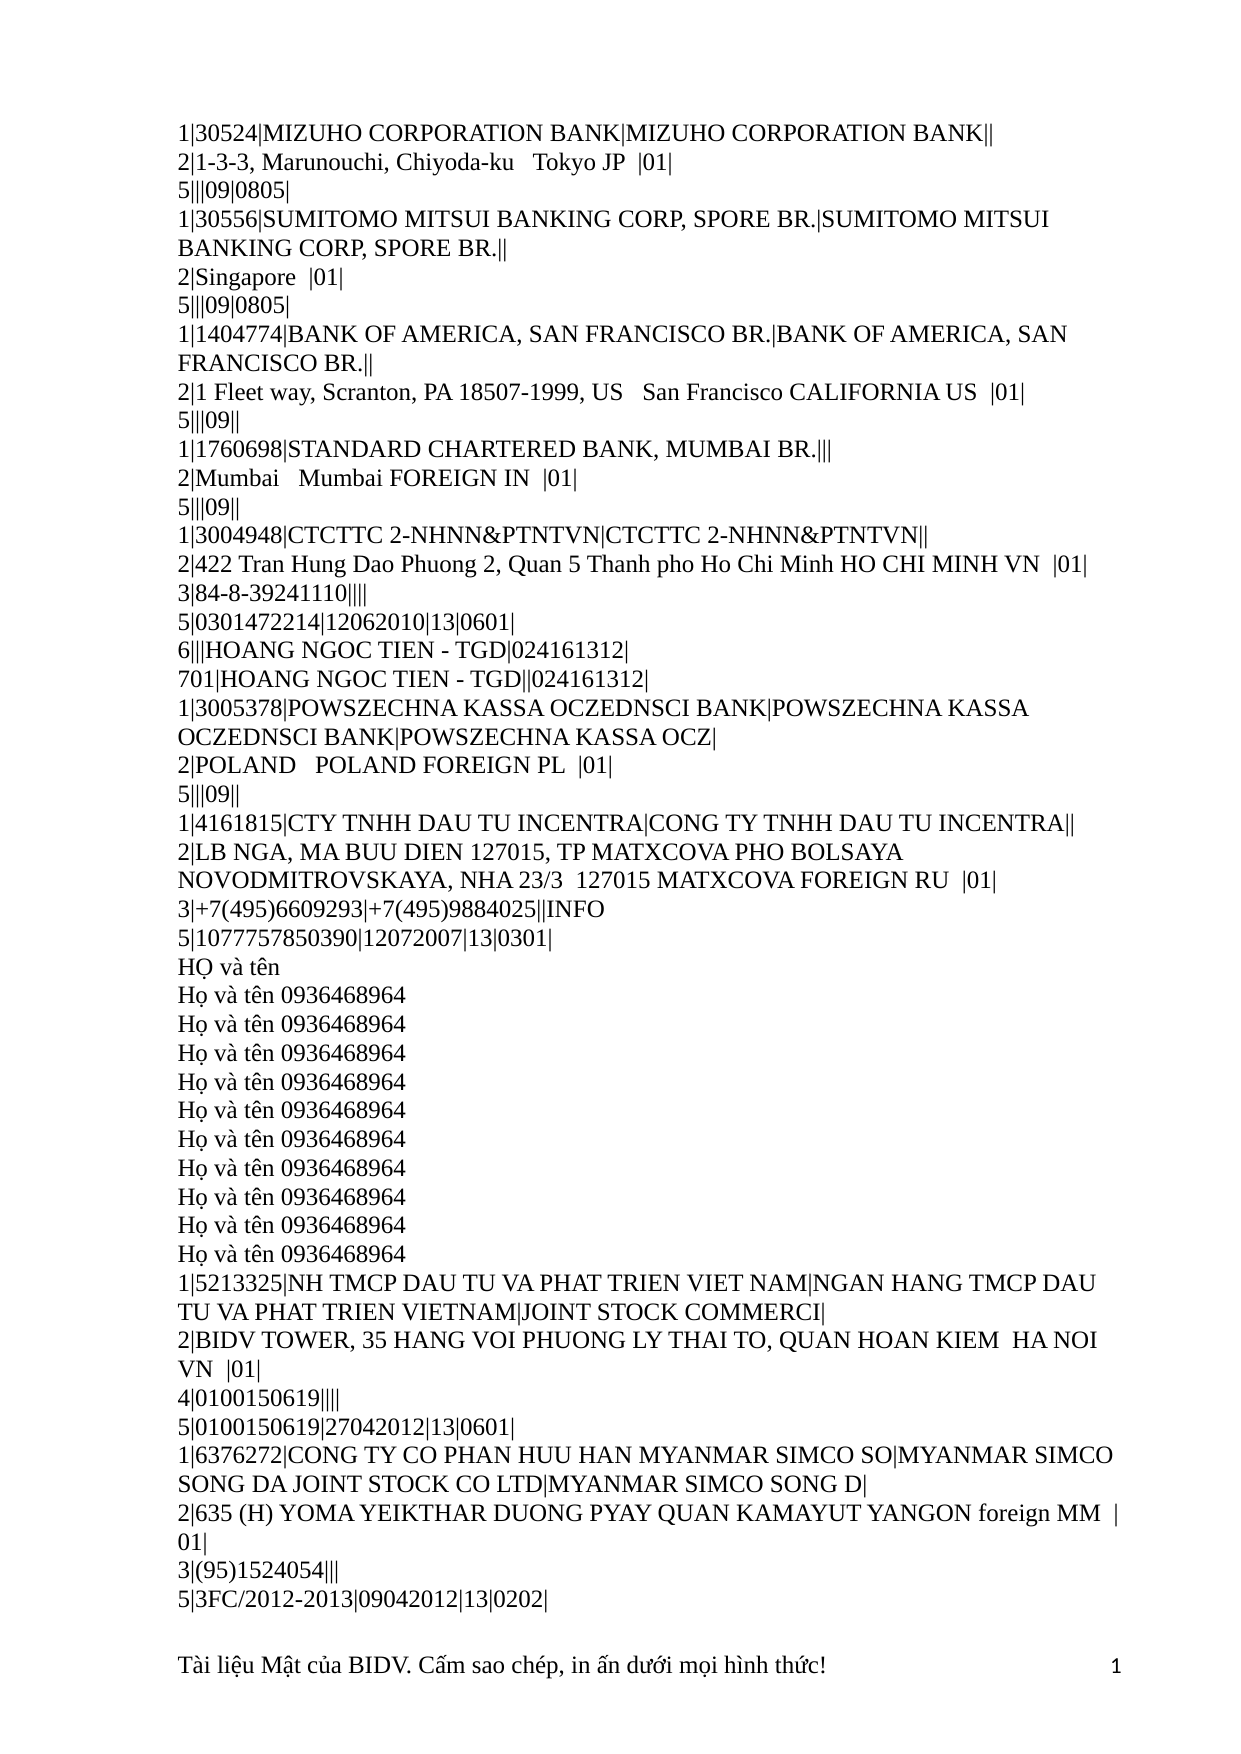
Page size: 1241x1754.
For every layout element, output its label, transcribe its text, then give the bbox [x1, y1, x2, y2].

text 2|Mumbai Mumbai FOREIGN IN |01| [177, 463, 1122, 492]
text 5|||09|| [177, 406, 1122, 434]
text 1|1760698|STANDARD CHARTERED BANK, MUMBAI BR.||| [177, 434, 1122, 463]
text 5|1077757850390|12072007|13|0301| [177, 923, 1122, 952]
text Họ và tên 0936468964 [177, 1038, 1122, 1067]
text Họ và tên 0936468964 [177, 1067, 1122, 1096]
text Họ và tên 0936468964 [177, 981, 1122, 1009]
text Họ và tên 0936468964 [177, 1096, 1122, 1124]
text 1|3005378|POWSZECHNA KASSA OCZEDNSCI BANK|POWSZECHNA KASSA OCZEDNSCI BANK|POWSZECHNA KASSA OCZ| [177, 693, 1122, 751]
text 3|84-8-39241110|||| [177, 578, 1122, 607]
text Họ và tên 0936468964 [177, 1153, 1122, 1182]
text Họ và tên 0936468964 [177, 1182, 1122, 1211]
text 5|||09|0805| [177, 176, 1122, 204]
text 2|1 Fleet way, Scranton, PA 18507-1999, US San Francisco CALIFORNIA US |01| [177, 377, 1122, 406]
text 701|HOANG NGOC TIEN - TGD||024161312| [177, 664, 1122, 693]
text Họ và tên 0936468964 [177, 1124, 1122, 1153]
text 1|30524|MIZUHO CORPORATION BANK|MIZUHO CORPORATION BANK|| [177, 118, 1122, 147]
text 5|0100150619|27042012|13|0601| [177, 1412, 1122, 1441]
text HỌ và tên [177, 952, 1122, 981]
text 5|||09|| [177, 779, 1122, 808]
text Họ và tên 0936468964 [177, 1009, 1122, 1038]
text 2|422 Tran Hung Dao Phuong 2, Quan 5 Thanh pho Ho Chi Minh HO CHI MINH VN |01| [177, 549, 1122, 578]
text 6|||HOANG NGOC TIEN - TGD|024161312| [177, 636, 1122, 664]
text 2|BIDV TOWER, 35 HANG VOI PHUONG LY THAI TO, QUAN HOAN KIEM HA NOI VN |01| [177, 1326, 1122, 1383]
text 5|||09|0805| [177, 291, 1122, 319]
text 5|||09|| [177, 492, 1122, 521]
text Họ và tên 0936468964 [177, 1211, 1122, 1239]
text 2|1-3-3, Marunouchi, Chiyoda-ku Tokyo JP |01| [177, 147, 1122, 176]
text 2|POLAND POLAND FOREIGN PL |01| [177, 751, 1122, 779]
text 2|Singapore |01| [177, 262, 1122, 291]
text 1|5213325|NH TMCP DAU TU VA PHAT TRIEN VIET NAM|NGAN HANG TMCP DAU TU VA PHAT TRIEN VIETNAM|JOINT STOCK COMMERCI| [177, 1268, 1122, 1326]
text Họ và tên 0936468964 [177, 1239, 1122, 1268]
text 5|0301472214|12062010|13|0601| [177, 607, 1122, 636]
text 1|4161815|CTY TNHH DAU TU INCENTRA|CONG TY TNHH DAU TU INCENTRA|| [177, 808, 1122, 837]
text 2|LB NGA, MA BUU DIEN 127015, TP MATXCOVA PHO BOLSAYA NOVODMITROVSKAYA, NHA 23/3 127015 MATXCOVA FOREIGN RU |01| [177, 837, 1122, 894]
text 1|3004948|CTCTTC 2-NHNN&PTNTVN|CTCTTC 2-NHNN&PTNTVN|| [177, 521, 1122, 549]
text 1|1404774|BANK OF AMERICA, SAN FRANCISCO BR.|BANK OF AMERICA, SAN FRANCISCO BR.|| [177, 319, 1122, 377]
text 4|0100150619|||| [177, 1383, 1122, 1412]
text 1|6376272|CONG TY CO PHAN HUU HAN MYANMAR SIMCO SO|MYANMAR SIMCO SONG DA JOINT STOCK CO LTD|MYANMAR SIMCO SONG D| [177, 1441, 1122, 1498]
text 2|635 (H) YOMA YEIKTHAR DUONG PYAY QUAN KAMAYUT YANGON foreign MM |01| [177, 1498, 1122, 1556]
text 3|(95)1524054||| [177, 1556, 1122, 1584]
text 1|30556|SUMITOMO MITSUI BANKING CORP, SPORE BR.|SUMITOMO MITSUI BANKING CORP, SPORE BR.|| [177, 204, 1122, 262]
text 3|+7(495)6609293|+7(495)9884025||INFO [177, 894, 1122, 923]
text 5|3FC/2012-2013|09042012|13|0202| [177, 1584, 1122, 1613]
